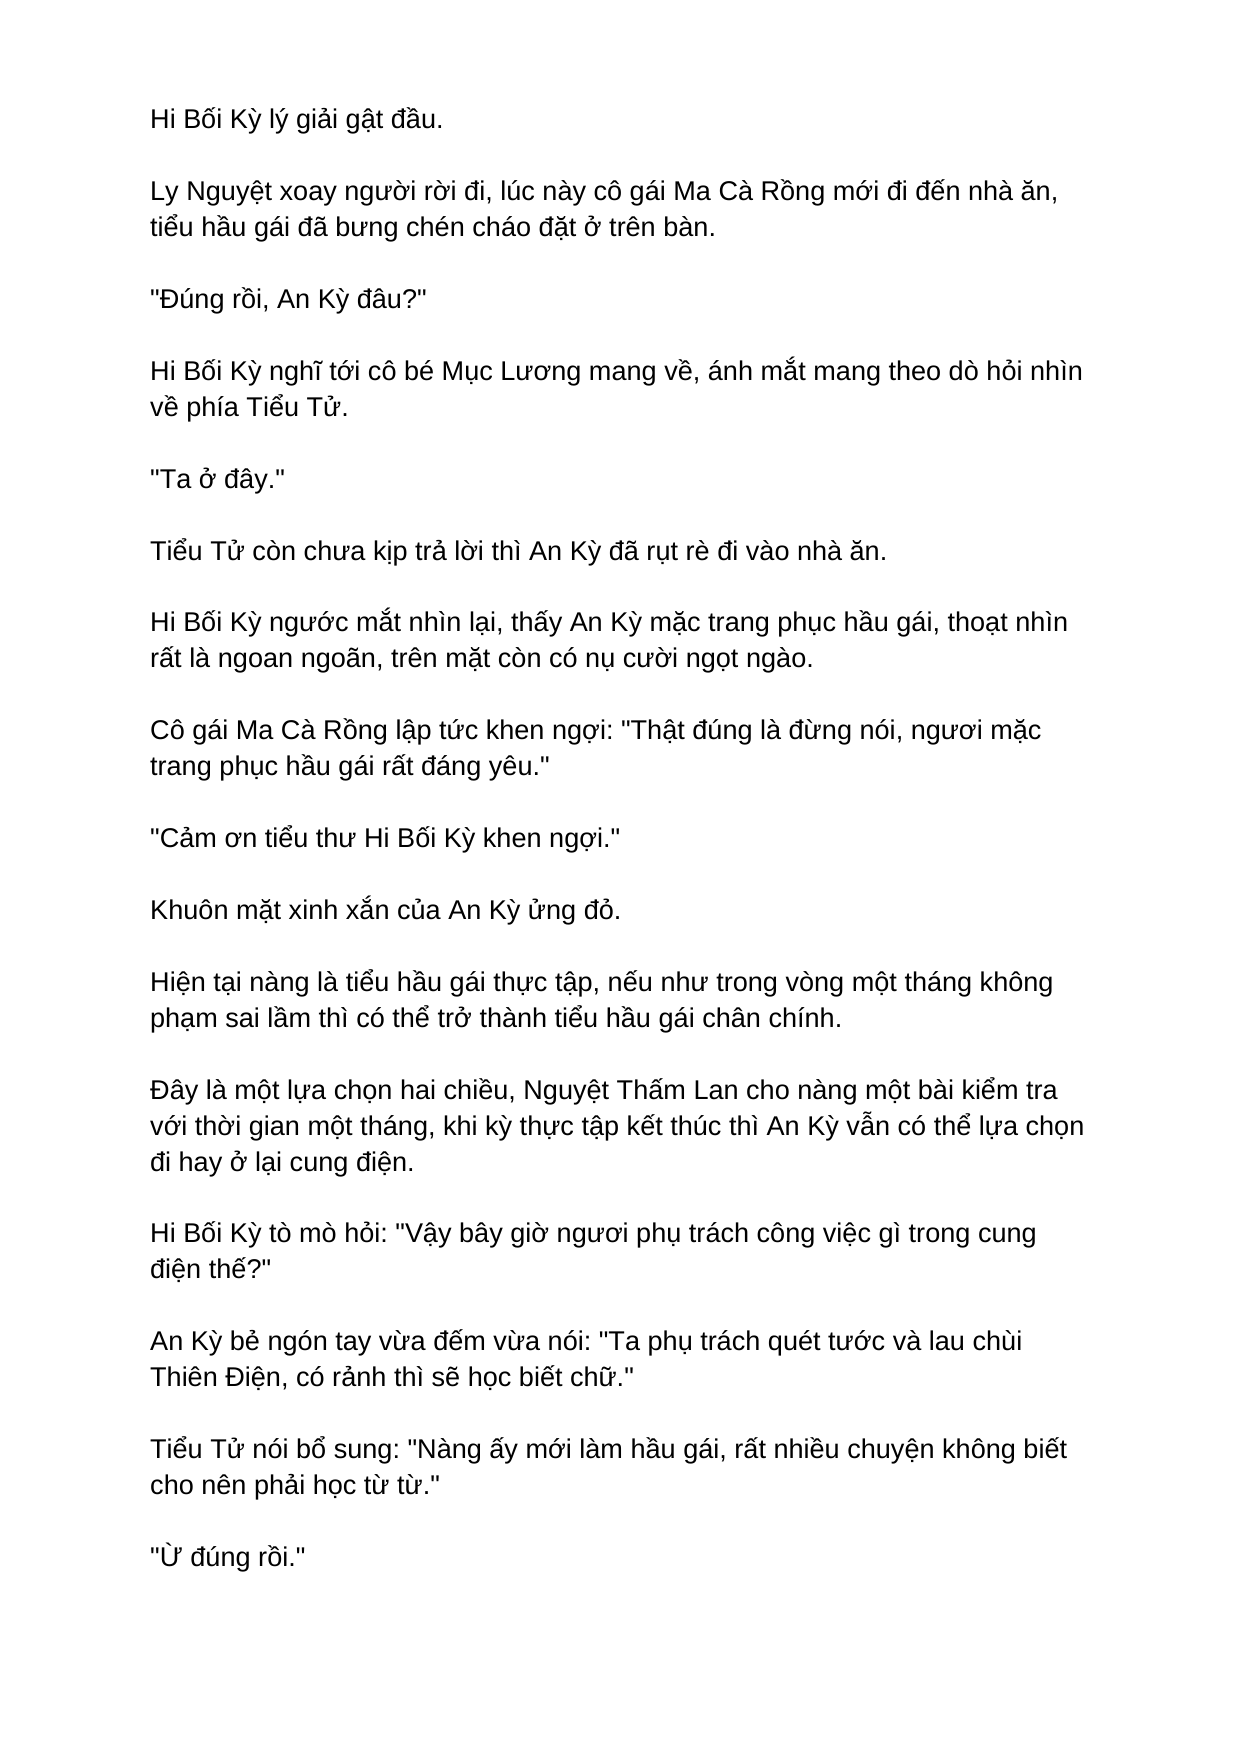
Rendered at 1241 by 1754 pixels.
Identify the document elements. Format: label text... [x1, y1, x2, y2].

text Hi Bối Kỳ lý giải gật đầu. [150, 103, 1090, 134]
text Hi Bối Kỳ tò mò hỏi: "Vậy bây giờ ngươi phụ trách công việc gì trong cung điện thế?" [150, 1217, 1090, 1284]
text Hi Bối Kỳ nghĩ tới cô bé Mục Lương mang về, ánh mắt mang theo dò hỏi nhìn về phía Tiểu Tử. [150, 355, 1090, 422]
text Khuôn mặt xinh xắn của An Kỳ ửng đỏ. [150, 894, 1090, 925]
text An Kỳ bẻ ngón tay vừa đếm vừa nói: "Ta phụ trách quét tước và lau chùi Thiên Điện, có rảnh thì sẽ học biết chữ." [150, 1325, 1090, 1392]
text Cô gái Ma Cà Rồng lập tức khen ngợi: "Thật đúng là đừng nói, ngươi mặc trang phục hầu gái rất đáng yêu." [150, 714, 1090, 781]
text Hiện tại nàng là tiểu hầu gái thực tập, nếu như trong vòng một tháng không phạm sai lầm thì có thể trở thành tiểu hầu gái chân chính. [150, 966, 1090, 1033]
text "Đúng rồi, An Kỳ đâu?" [150, 283, 1090, 314]
text "Ta ở đây." [150, 463, 1090, 494]
text Hi Bối Kỳ ngước mắt nhìn lại, thấy An Kỳ mặc trang phục hầu gái, thoạt nhìn rất là ngoan ngoãn, trên mặt còn có nụ cười ngọt ngào. [150, 606, 1090, 674]
text Đây là một lựa chọn hai chiều, Nguyệt Thấm Lan cho nàng một bài kiểm tra với thời gian một tháng, khi kỳ thực tập kết thúc thì An Kỳ vẫn có thể lựa chọn đi hay ở lại cung điện. [150, 1074, 1090, 1177]
text "Cảm ơn tiểu thư Hi Bối Kỳ khen ngợi." [150, 822, 1090, 853]
text Ly Nguyệt xoay người rời đi, lúc này cô gái Ma Cà Rồng mới đi đến nhà ăn, tiểu hầu gái đã bưng chén cháo đặt ở trên bàn. [150, 175, 1090, 242]
text Tiểu Tử nói bổ sung: "Nàng ấy mới làm hầu gái, rất nhiều chuyện không biết cho nên phải học từ từ." [150, 1433, 1090, 1500]
text "Ừ đúng rồi." [150, 1541, 1090, 1572]
text Tiểu Tử còn chưa kịp trả lời thì An Kỳ đã rụt rè đi vào nhà ăn. [150, 534, 1090, 566]
